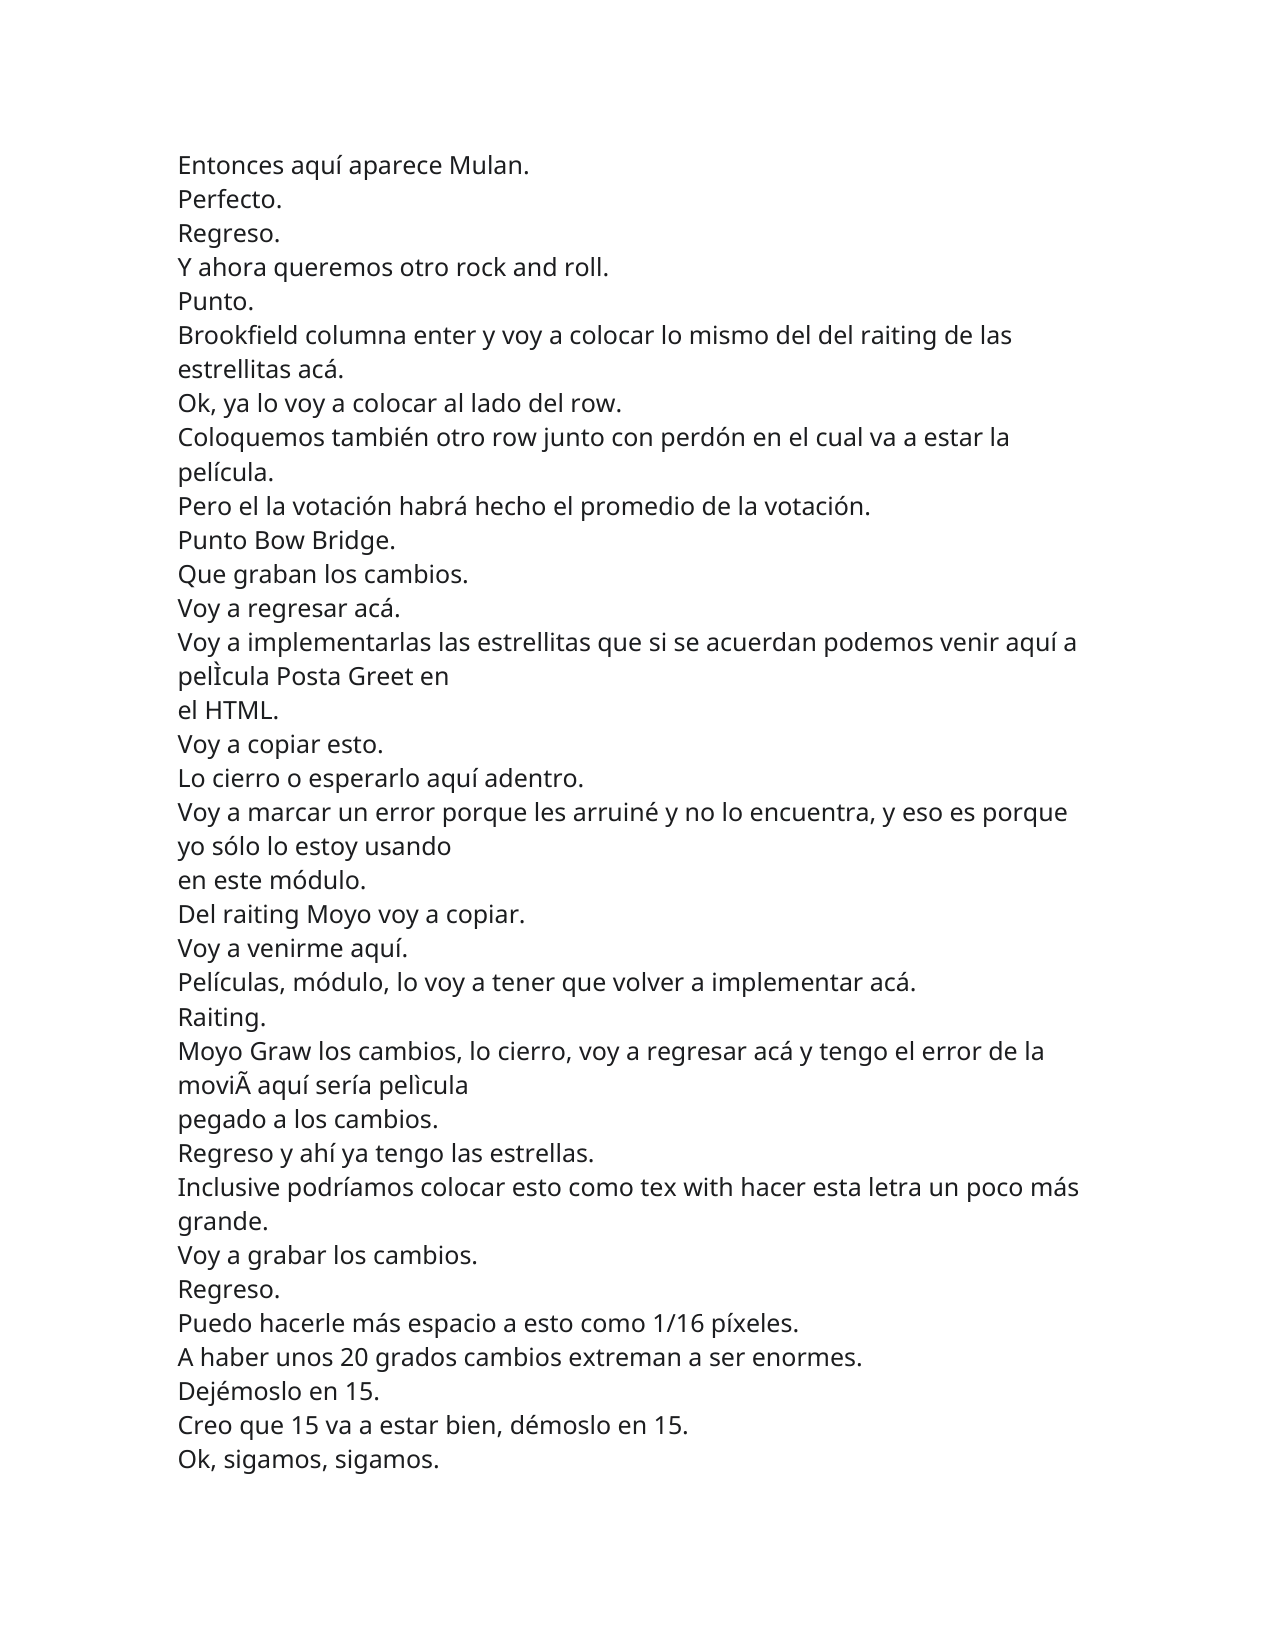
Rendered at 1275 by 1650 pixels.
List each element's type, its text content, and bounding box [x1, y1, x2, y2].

text Entonces aquí aparece Mulan. [177, 148, 1098, 182]
text Punto. [177, 284, 1098, 318]
text Y ahora queremos otro rock and roll. [177, 250, 1098, 284]
text Ok, sigamos, sigamos. [177, 1442, 1098, 1476]
text Voy a grabar los cambios. [177, 1238, 1098, 1272]
text Voy a regresar acá. [177, 590, 1098, 624]
text Pero el la votación habrá hecho el promedio de la votación. [177, 488, 1098, 522]
text Voy a copiar esto. [177, 727, 1098, 761]
text Que graban los cambios. [177, 556, 1098, 590]
text Películas, módulo, lo voy a tener que volver a implementar acá. [177, 965, 1098, 999]
text Inclusive podríamos colocar esto como tex with hacer esta letra un poco más grande. [177, 1169, 1098, 1238]
text Voy a marcar un error porque les arruiné y no lo encuentra, y eso es porque yo sólo lo estoy usando [177, 795, 1098, 863]
text Voy a venirme aquí. [177, 931, 1098, 965]
text Regreso y ahí ya tengo las estrellas. [177, 1135, 1098, 1169]
text A haber unos 20 grados cambios extreman a ser enormes. [177, 1340, 1098, 1374]
text Coloquemos también otro row junto con perdón en el cual va a estar la película. [177, 420, 1098, 488]
text Lo cierro o esperarlo aquí adentro. [177, 761, 1098, 795]
text Puedo hacerle más espacio a esto como 1/16 píxeles. [177, 1306, 1098, 1340]
text Ok, ya lo voy a colocar al lado del row. [177, 386, 1098, 420]
text Punto Bow Bridge. [177, 522, 1098, 556]
text Dejémoslo en 15. [177, 1374, 1098, 1408]
text Regreso. [177, 216, 1098, 250]
text Del raiting Moyo voy a copiar. [177, 897, 1098, 931]
text Moyo Graw los cambios, lo cierro, voy a regresar acá y tengo el error de la moviÃ aquí sería pelìcula [177, 1033, 1098, 1101]
text en este módulo. [177, 863, 1098, 897]
text Regreso. [177, 1272, 1098, 1306]
text el HTML. [177, 693, 1098, 727]
text Raiting. [177, 999, 1098, 1033]
text Voy a implementarlas las estrellitas que si se acuerdan podemos venir aquí a pelÌcula Posta Greet en [177, 624, 1098, 693]
text Brookfield columna enter y voy a colocar lo mismo del del raiting de las estrellitas acá. [177, 318, 1098, 386]
text Creo que 15 va a estar bien, démoslo en 15. [177, 1408, 1098, 1442]
text Perfecto. [177, 182, 1098, 216]
text pegado a los cambios. [177, 1101, 1098, 1135]
